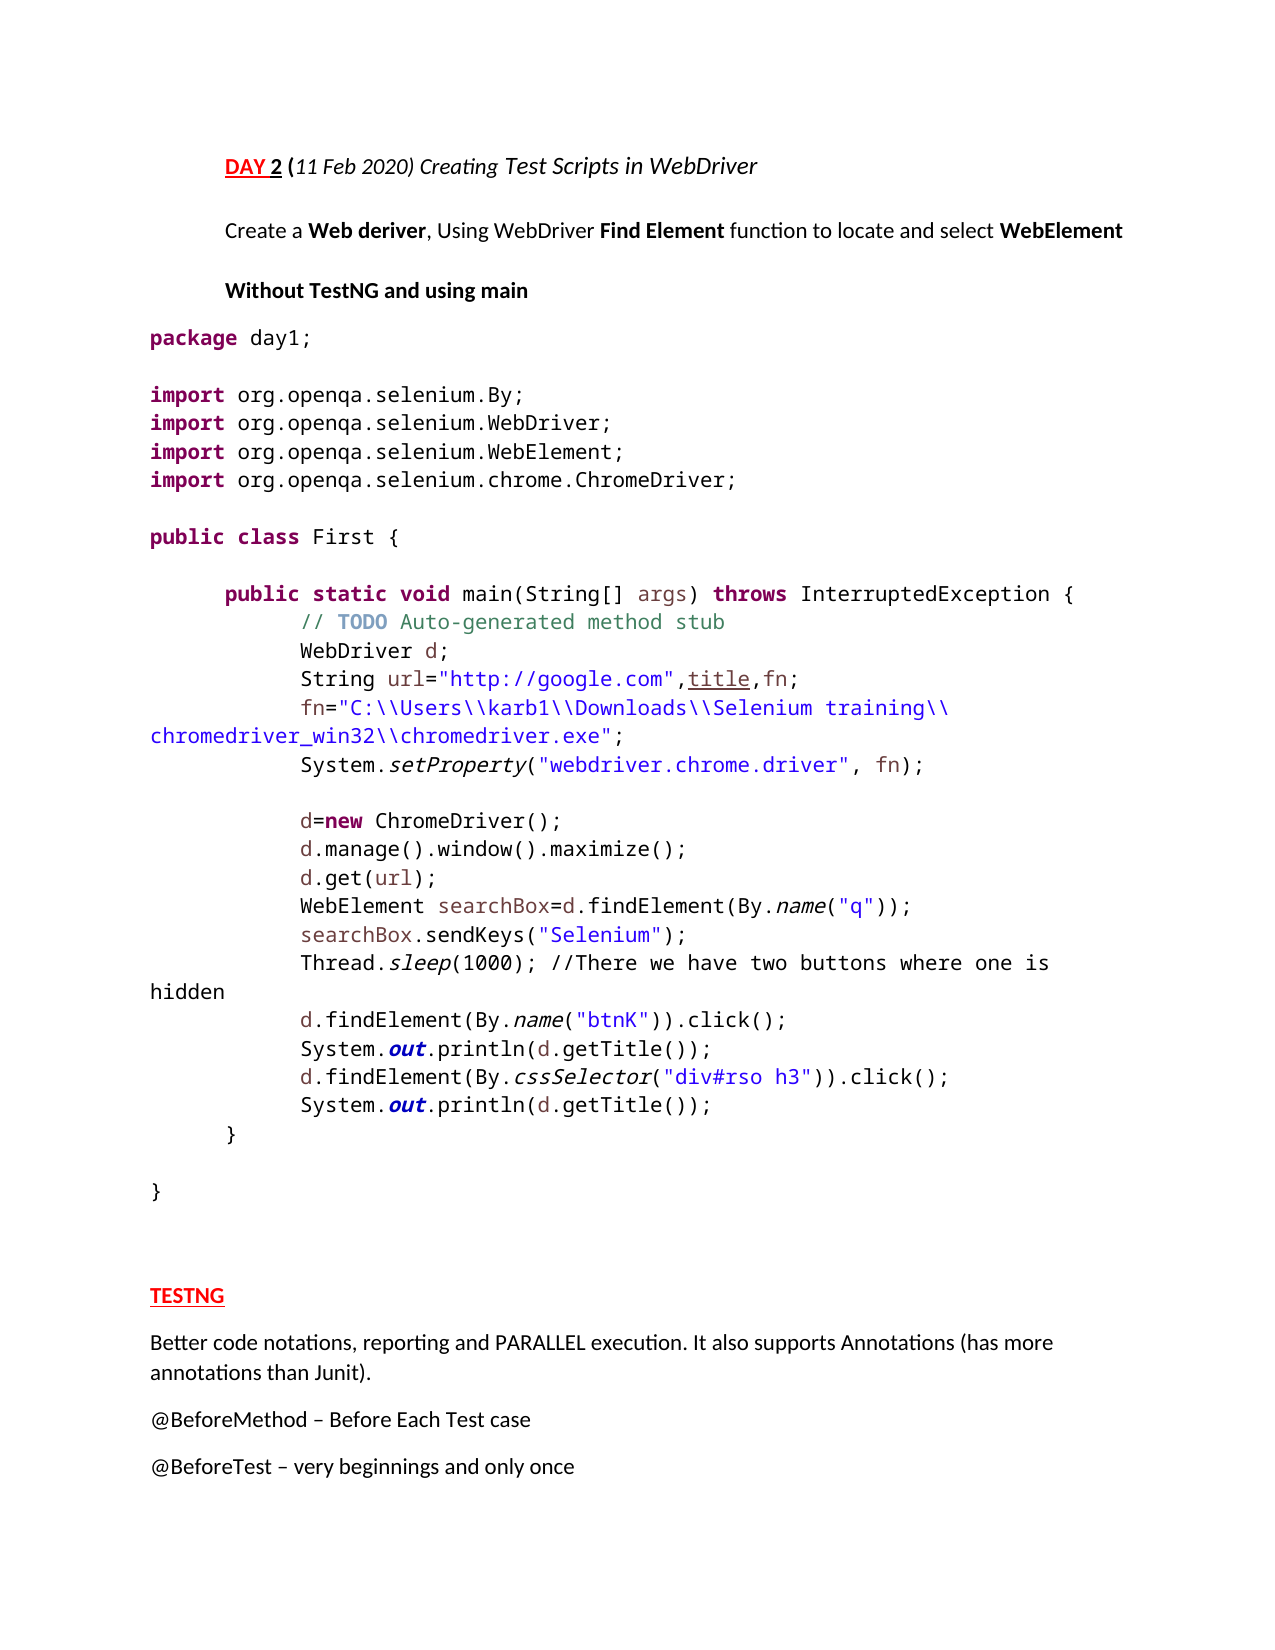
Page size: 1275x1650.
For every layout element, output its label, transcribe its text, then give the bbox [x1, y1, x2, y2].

text WebDriver d; [150, 636, 1125, 664]
text public class First { [150, 522, 1125, 551]
text String url="http://google.com",title,fn; [150, 664, 1125, 693]
text System.out.println(d.getTitle()); [150, 1034, 1125, 1062]
text import org.openqa.selenium.WebElement; [150, 437, 1125, 465]
text Thread.sleep(1000); //There we have two buttons where one is hidden [150, 948, 1125, 1005]
text d.get(url); [150, 863, 1125, 891]
text public static void main(String[] args) throws InterruptedException { [150, 579, 1125, 607]
text WebElement searchBox=d.findElement(By.name("q")); [150, 891, 1125, 920]
text import org.openqa.selenium.WebDriver; [150, 408, 1125, 437]
list Without TestNG and using main [225, 276, 1125, 304]
text Better code notations, reporting and PARALLEL execution. It also supports Annotations (has more annotations than Junit). [150, 1328, 1125, 1386]
text import org.openqa.selenium.chrome.ChromeDriver; [150, 465, 1125, 494]
text @BeforeTest – very beginnings and only once [150, 1452, 1125, 1480]
list Create a Web deriver, Using WebDriver Find Element function to locate and select WebElement [225, 216, 1125, 244]
text searchBox.sendKeys("Selenium"); [150, 920, 1125, 948]
text d.findElement(By.cssSelector("div#rso h3")).click(); [150, 1062, 1125, 1091]
text } [150, 1119, 1125, 1147]
text package day1; [150, 323, 1125, 352]
text System.setProperty("webdriver.chrome.driver", fn); [150, 750, 1125, 778]
text d=new ChromeDriver(); [150, 806, 1125, 834]
text } [150, 1176, 1125, 1204]
text import org.openqa.selenium.By; [150, 380, 1125, 408]
text d.findElement(By.name("btnK")).click(); [150, 1005, 1125, 1034]
text fn="C:\\Users\\karb1\\Downloads\\Selenium training\\chromedriver_win32\\chromedriver.exe"; [150, 693, 1125, 750]
list DAY 2 (11 Feb 2020) Creating Test Scripts in WebDriver [225, 150, 1125, 181]
text d.manage().window().maximize(); [150, 834, 1125, 863]
text System.out.println(d.getTitle()); [150, 1091, 1125, 1119]
text TESTNG [150, 1281, 1125, 1309]
text // TODO Auto-generated method stub [150, 607, 1125, 636]
text @BeforeMethod – Before Each Test case [150, 1405, 1125, 1433]
